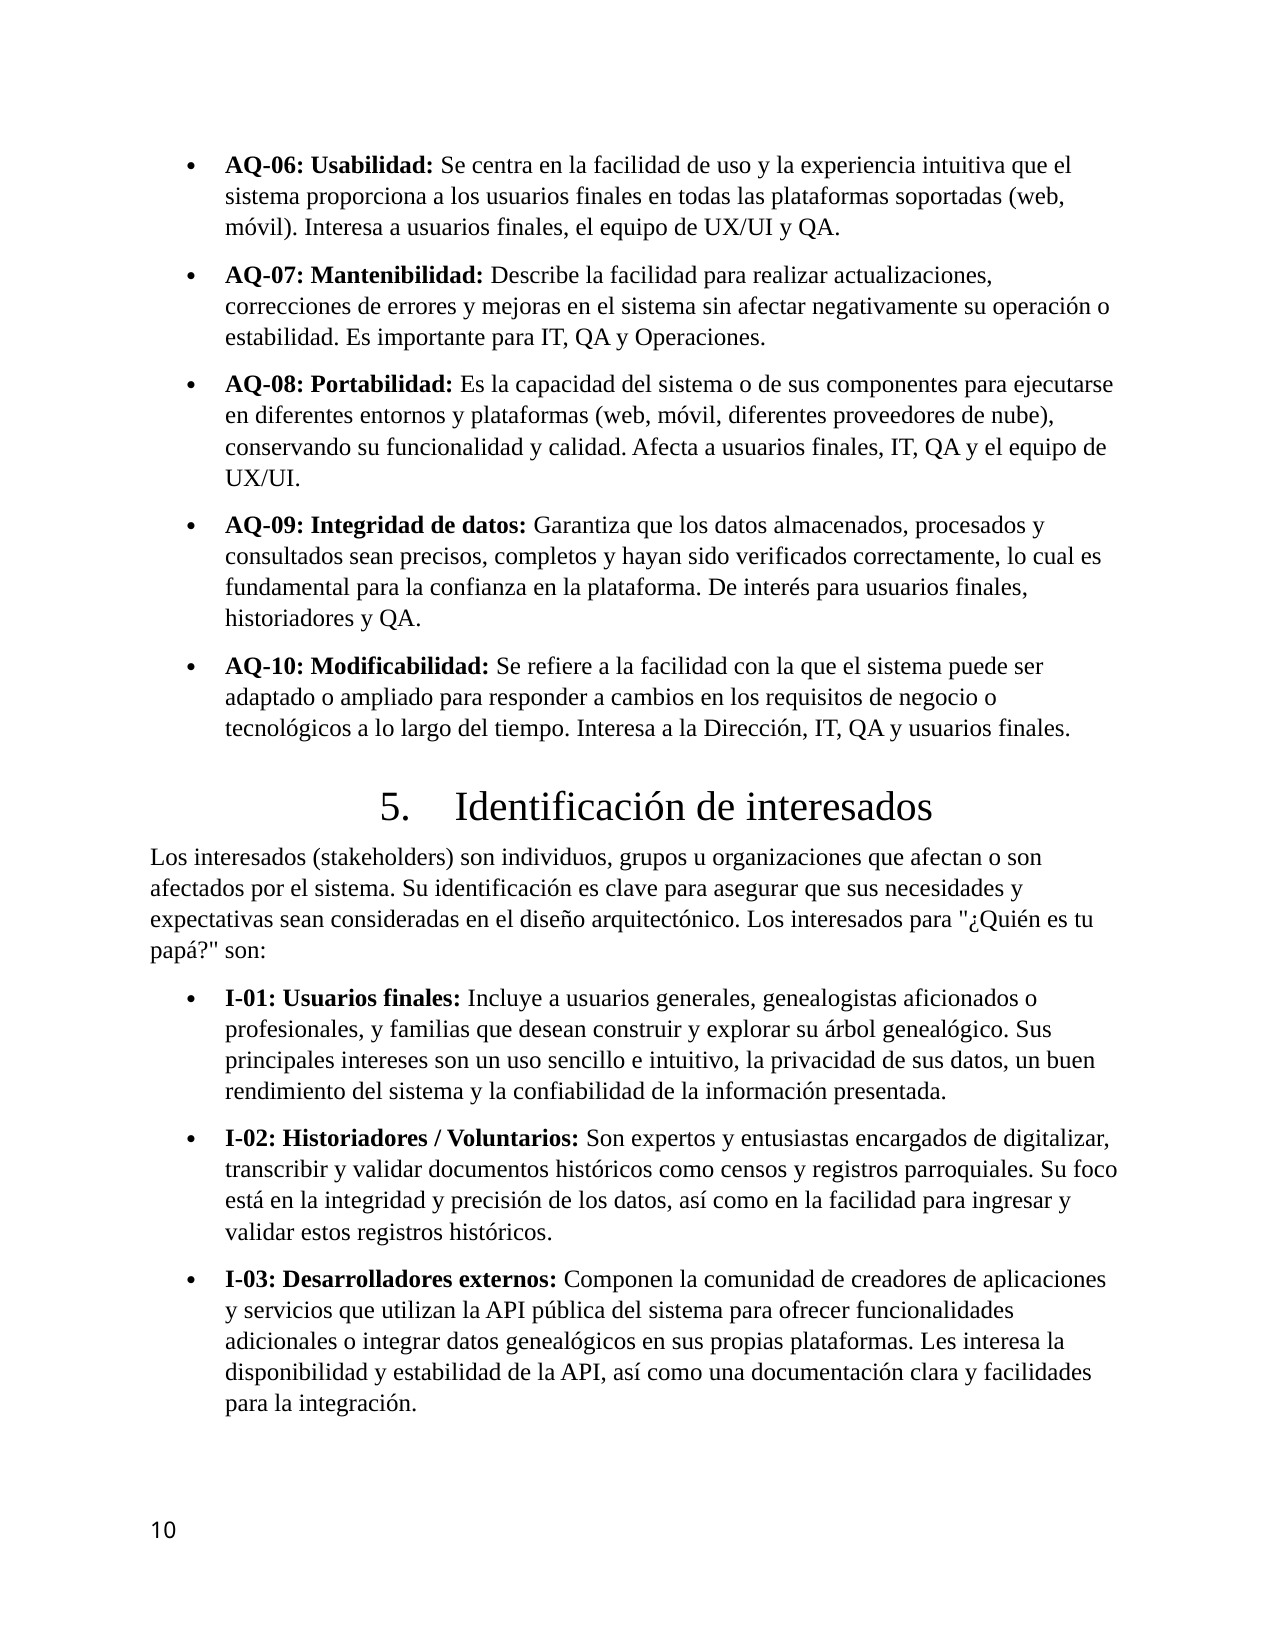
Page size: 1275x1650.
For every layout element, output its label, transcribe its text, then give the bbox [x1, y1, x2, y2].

list AQ-07: Mantenibilidad: Describe la facilidad para realizar actualizaciones, correcciones de errores y mejoras en el sistema sin afectar negativamente su operación o estabilidad. Es importante para IT, QA y Operaciones. [187, 260, 1125, 351]
list I-03: Desarrolladores externos: Componen la comunidad de creadores de aplicaciones y servicios que utilizan la API pública del sistema para ofrecer funcionalidades adicionales o integrar datos genealógicos en sus propias plataformas. Les interesa la disponibilidad y estabilidad de la API, así como una documentación clara y facilidades para la integración. [187, 1264, 1125, 1417]
list AQ-09: Integridad de datos: Garantiza que los datos almacenados, procesados y consultados sean precisos, completos y hayan sido verificados correctamente, lo cual es fundamental para la confianza en la plataforma. De interés para usuarios finales, historiadores y QA. [187, 510, 1125, 632]
list I-02: Historiadores / Voluntarios: Son expertos y entusiastas encargados de digitalizar, transcribir y validar documentos históricos como censos y registros parroquiales. Su foco está en la integridad y precisión de los datos, así como en la facilidad para ingresar y validar estos registros históricos. [187, 1123, 1125, 1245]
list I-01: Usuarios finales: Incluye a usuarios generales, genealogistas aficionados o profesionales, y familias que desean construir y explorar su árbol genealógico. Sus principales intereses son un uso sencillo e intuitivo, la privacidad de sus datos, un buen rendimiento del sistema y la confiabilidad de la información presentada. [187, 983, 1125, 1104]
list AQ-06: Usabilidad: Se centra en la facilidad de uso y la experiencia intuitiva que el sistema proporciona a los usuarios finales en todas las plataformas soportadas (web, móvil). Interesa a usuarios finales, el equipo de UX/UI y QA. [187, 150, 1125, 241]
list AQ-08: Portabilidad: Es la capacidad del sistema o de sus componentes para ejecutarse en diferentes entornos y plataformas (web, móvil, diferentes proveedores de nube), conservando su funcionalidad y calidad. Afecta a usuarios finales, IT, QA y el equipo de UX/UI. [187, 369, 1125, 491]
text Los interesados (stakeholders) son individuos, grupos u organizaciones que afectan o son afectados por el sistema. Su identificación es clave para asegurar que sus necesidades y expectativas sean consideradas en el diseño arquitectónico. Los interesados para "¿Quién es tu papá?" son: [150, 842, 1125, 964]
subtitle Identificación de interesados [187, 782, 1125, 830]
list AQ-10: Modificabilidad: Se refiere a la facilidad con la que el sistema puede ser adaptado o ampliado para responder a cambios en los requisitos de negocio o tecnológicos a lo largo del tiempo. Interesa a la Dirección, IT, QA y usuarios finales. [187, 651, 1125, 742]
